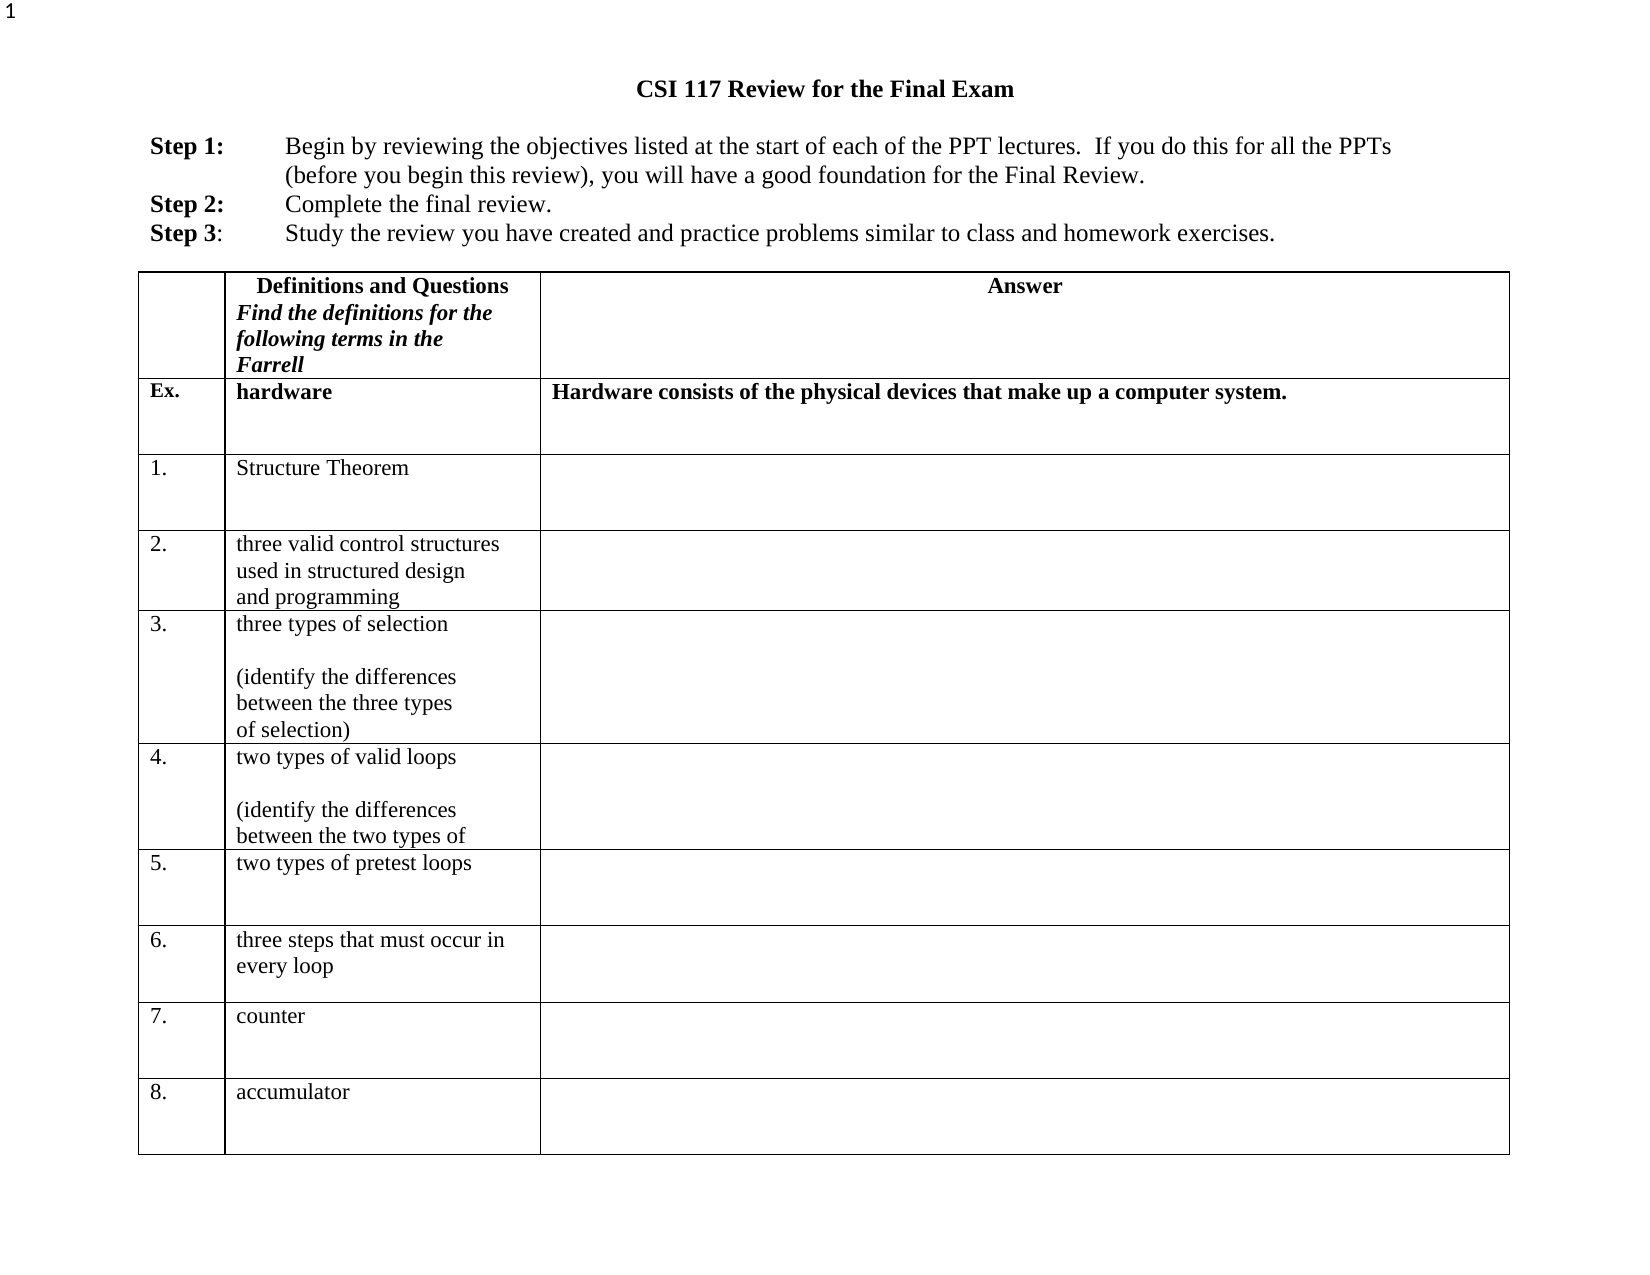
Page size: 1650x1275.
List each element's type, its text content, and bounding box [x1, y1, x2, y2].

table_cell Hardware consists of the physical devices that make up a computer system. [541, 379, 1509, 454]
table_cell [541, 1079, 1509, 1154]
text Step 2: Complete the final review. [150, 189, 1521, 218]
table_cell Structure Theorem [226, 455, 540, 530]
table_cell three types of selection (identify the differences between the three types of selection) [226, 611, 540, 743]
table_cell 1. [139, 455, 224, 530]
text CSI 117 Review for the Final Exam [129, 74, 1521, 103]
table_cell 8. [139, 1079, 224, 1154]
table_header Answer [541, 273, 1509, 378]
table_cell counter [226, 1003, 540, 1078]
table_header Definitions and Questions Find the definitions for the following terms in the Farrell text. [226, 273, 540, 378]
table_cell [541, 850, 1509, 925]
table_cell three steps that must occur in every loop [226, 926, 540, 1002]
table_cell [541, 531, 1509, 610]
table_cell two types of pretest loops [226, 850, 540, 925]
table_cell [541, 744, 1509, 849]
table_cell three valid control structures used in structured design and programming [226, 531, 540, 610]
table_cell Ex. [139, 379, 224, 454]
table_cell 7. [139, 1003, 224, 1078]
subtitle Step 3: Study the review you have created and practice problems similar to class and homework exercises. [150, 218, 1521, 247]
table_cell 4. [139, 744, 224, 849]
subtitle Step 1: Begin by reviewing the objectives listed at the start of each of the PPT lectures. If you do this for all the PPTs (before you begin this review), you will have a good foundation for the Final Review. [150, 132, 1467, 189]
table_cell 6. [139, 926, 224, 1002]
table_cell 5. [139, 850, 224, 925]
table_cell [541, 455, 1509, 530]
table_cell [541, 926, 1509, 1002]
table_cell [541, 1003, 1509, 1078]
table_cell 3. [139, 611, 224, 743]
table_cell [541, 611, 1509, 743]
table_cell hardware [226, 379, 540, 454]
table_cell two types of valid loops (identify the differences between the two types of loops) [226, 744, 540, 849]
table_cell 2. [139, 531, 224, 610]
table_cell accumulator [226, 1079, 540, 1154]
table_header [139, 273, 224, 378]
